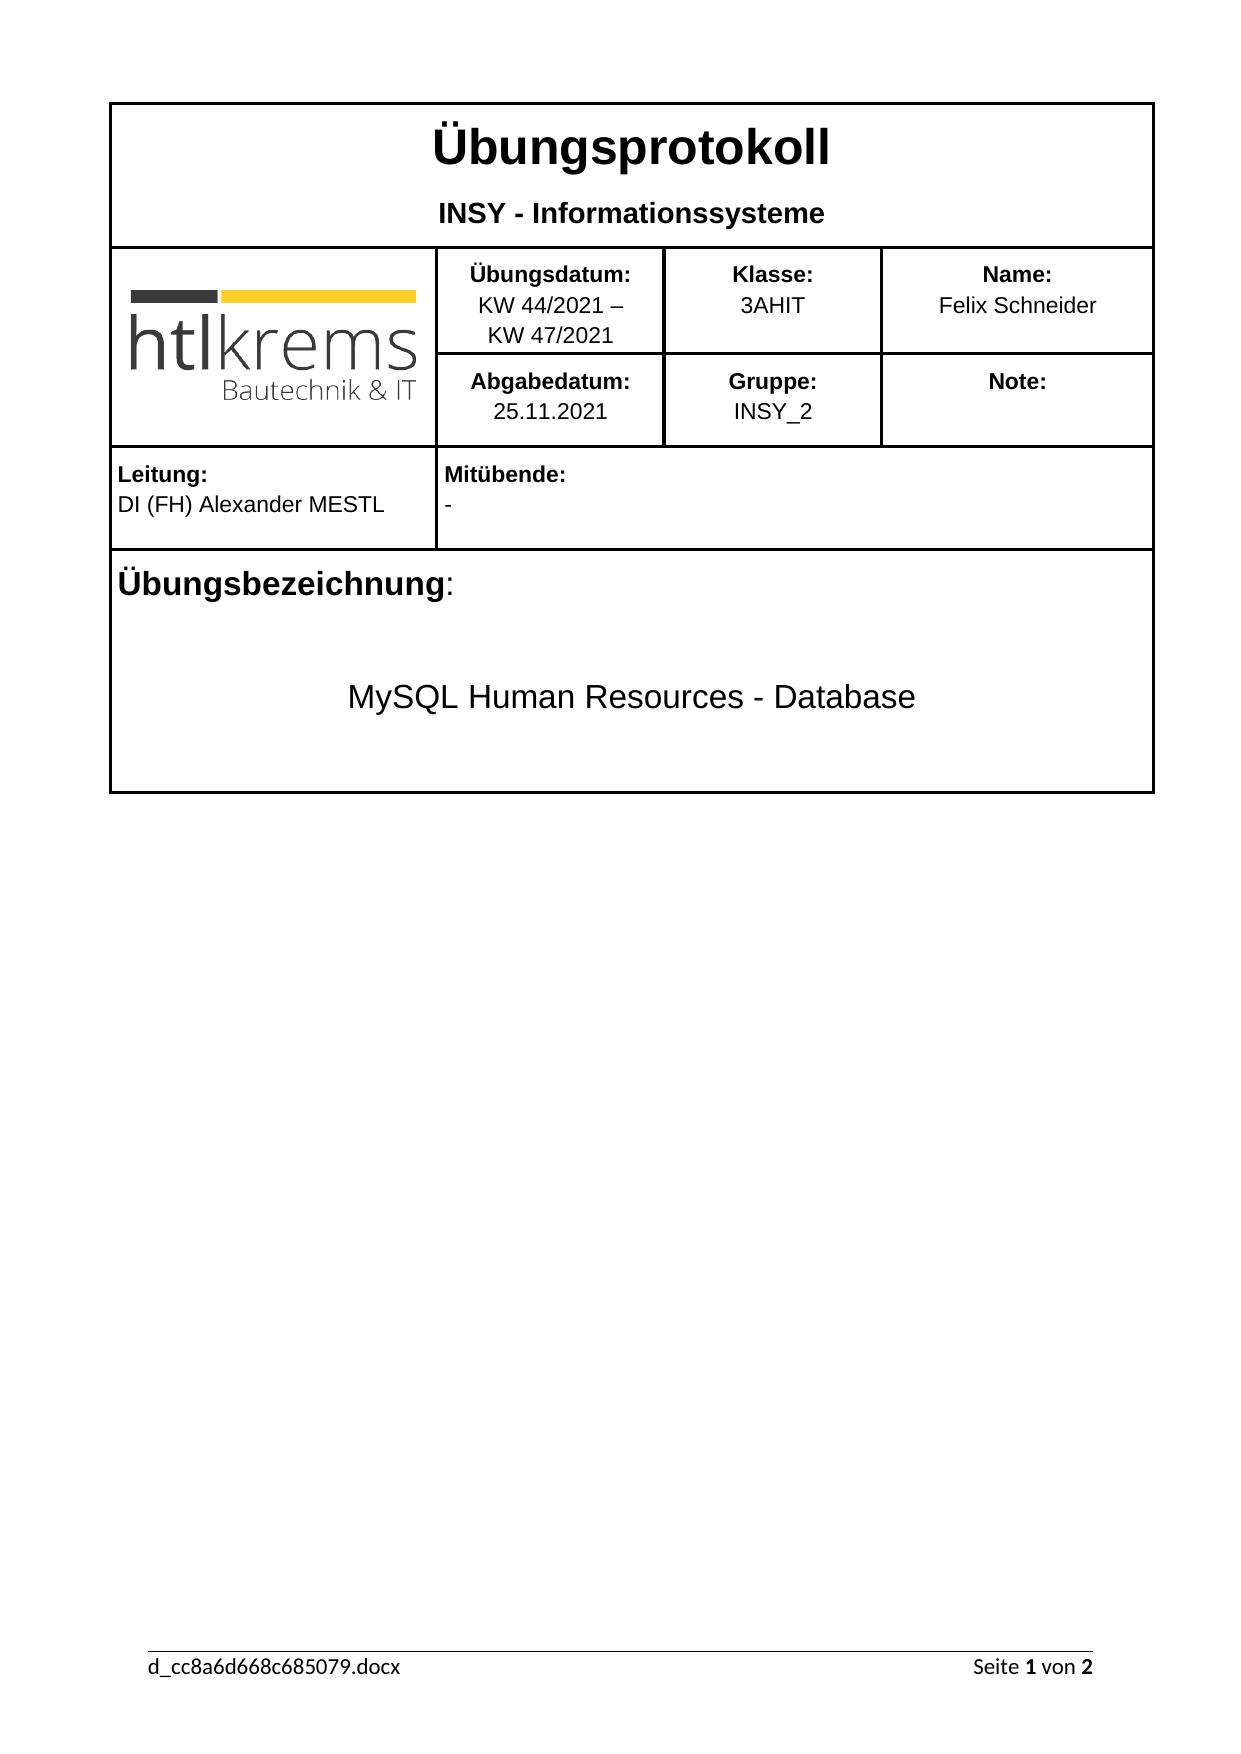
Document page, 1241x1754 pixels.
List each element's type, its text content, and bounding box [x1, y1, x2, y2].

table_cell Name: Felix Schneider [883, 249, 1152, 352]
table_cell [112, 249, 435, 445]
table_cell Abgabedatum: 25.11.2021 [438, 355, 662, 445]
table_cell Leitung: DI (FH) Alexander MESTL [112, 448, 435, 548]
table_cell Übungsbezeichnung: MySQL Human Resources - Database [112, 551, 1152, 791]
table_cell Gruppe: INSY_2 [666, 355, 880, 445]
table_header Übungsprotokoll INSY - Informationssysteme [112, 105, 1152, 246]
table_cell Mitübende: - [438, 448, 1152, 548]
table_cell Klasse: 3AHIT [666, 249, 880, 352]
table_cell Übungsdatum: KW 44/2021 – KW 47/2021 [438, 249, 662, 352]
picture [130, 290, 417, 400]
table_cell Note: [883, 355, 1152, 445]
